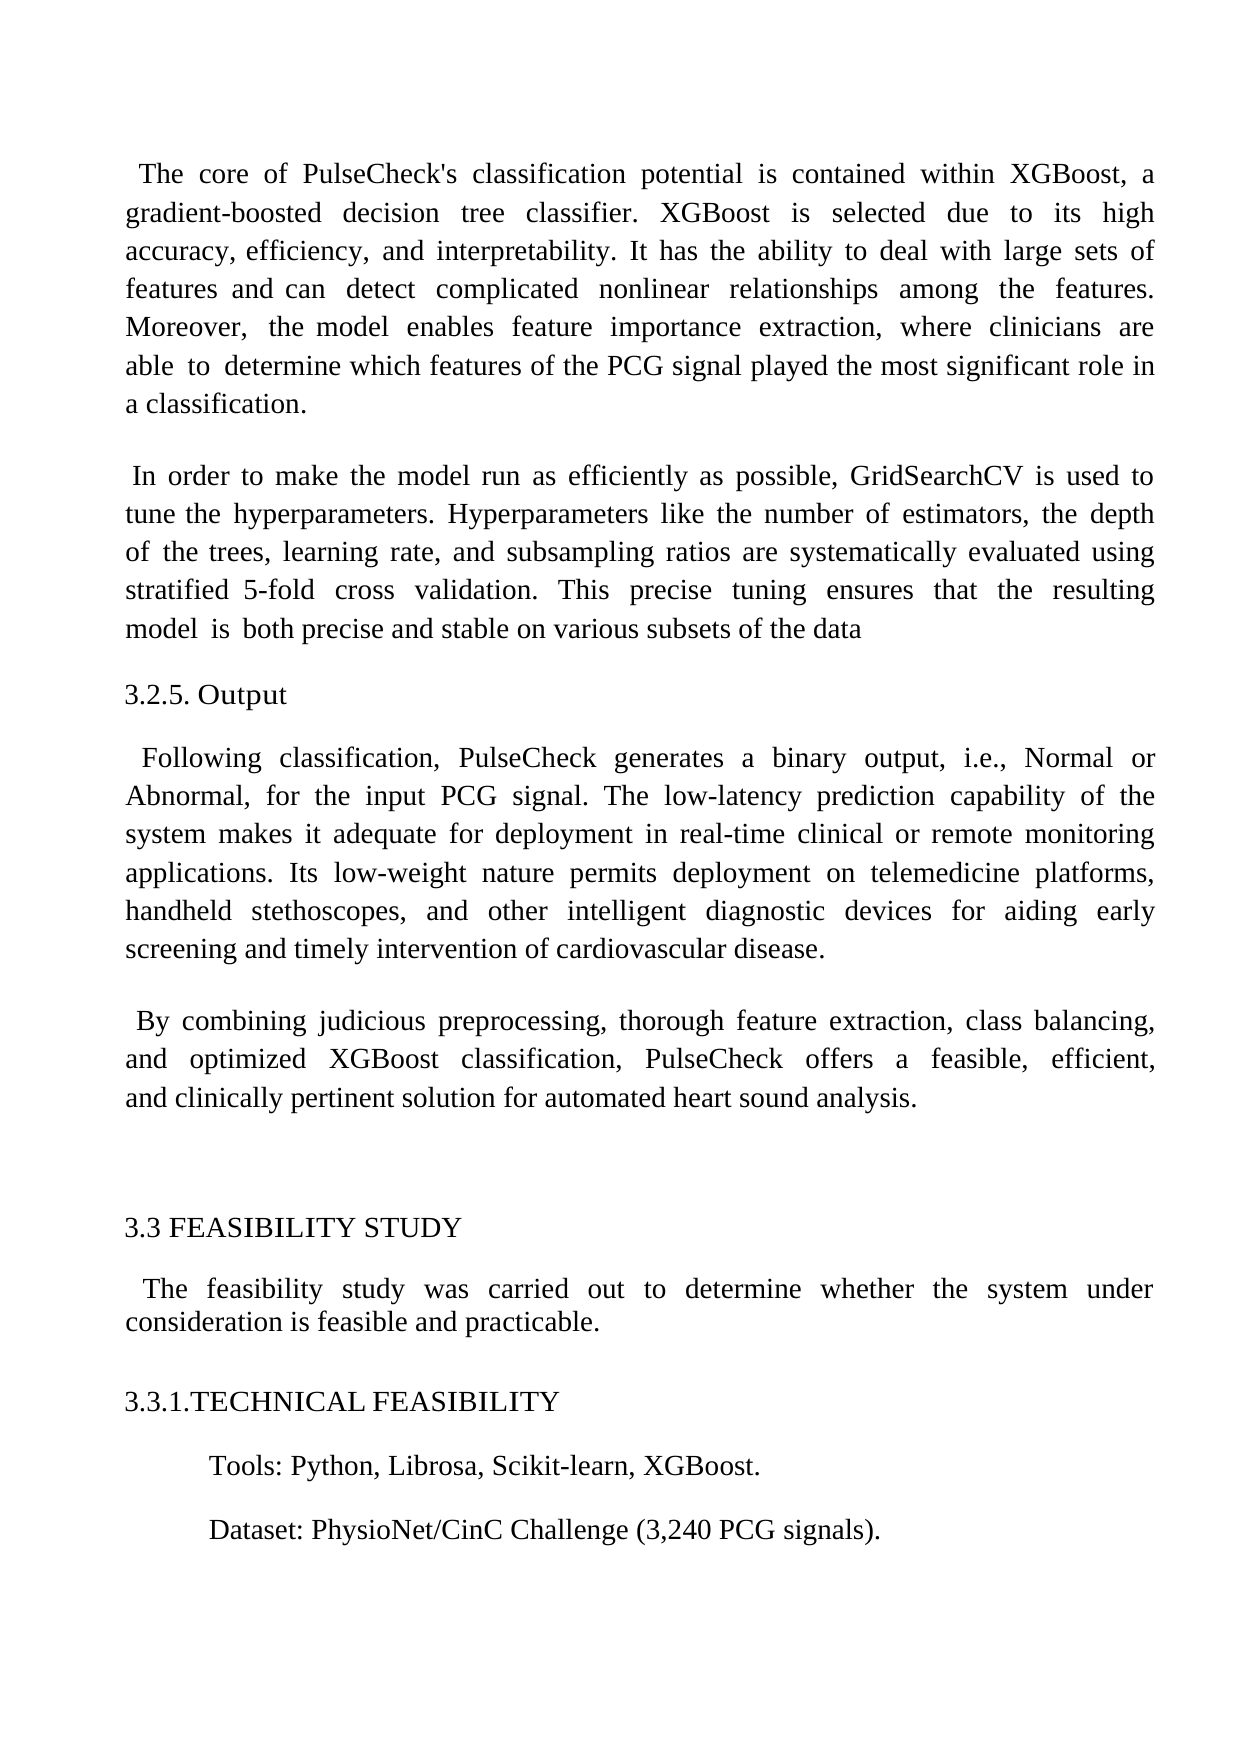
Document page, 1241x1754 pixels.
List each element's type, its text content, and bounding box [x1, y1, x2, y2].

text  Dataset: PhysioNet/CinC Challenge (3,240 PCG signals). [162, 1512, 1156, 1546]
text The feasibility study was carried out to determine whether the system under consideration is feasible and practicable. [125, 1272, 1160, 1338]
text The core of PulseCheck's classification potential is contained within XGBoost, a gradient-boosted decision tree classifier. XGBoost is selected due to its high accuracy, efficiency, and interpretability. It has the ability to deal with large sets of features and can detect complicated nonlinear relationships among the features. Moreover, the model enables feature importance extraction, where clinicians are able to determine which features of the PCG signal played the most significant role in a classification. [125, 156, 1155, 419]
text In order to make the model run as efficiently as possible, GridSearchCV is used to tune the hyperparameters. Hyperparameters like the number of estimators, the depth of the trees, learning rate, and subsampling ratios are systematically evaluated using stratified 5-fold cross validation. This precise tuning ensures that the resulting model is both precise and stable on various subsets of the data [125, 458, 1155, 644]
text 3.3.1.TECHNICALFEASIBILITY [124, 1384, 1156, 1418]
text Following classification, PulseCheck generates a binary output, i.e., Normal or Abnormal, for the input PCG signal. The low-latency prediction capability of the system makes it adequate for deployment in real-time clinical or remote monitoring applications. Its low-weight nature permits deployment on telemedicine platforms, handheld stethoscopes, and other intelligent diagnostic devices for aiding early screening and timely intervention of cardiovascular disease. [125, 740, 1155, 965]
text 3.3 FEASIBILITY STUDY [124, 1210, 1156, 1243]
text By combining judicious preprocessing, thorough feature extraction, class balancing, and optimized XGBoost classification, PulseCheck offers a feasible, efficient, and clinically pertinent solution for automated heart sound analysis. [125, 1003, 1156, 1113]
text 3.2.5. Output [124, 677, 1156, 711]
text  Tools: Python, Librosa, Scikit-learn, XGBoost. [162, 1448, 1156, 1482]
